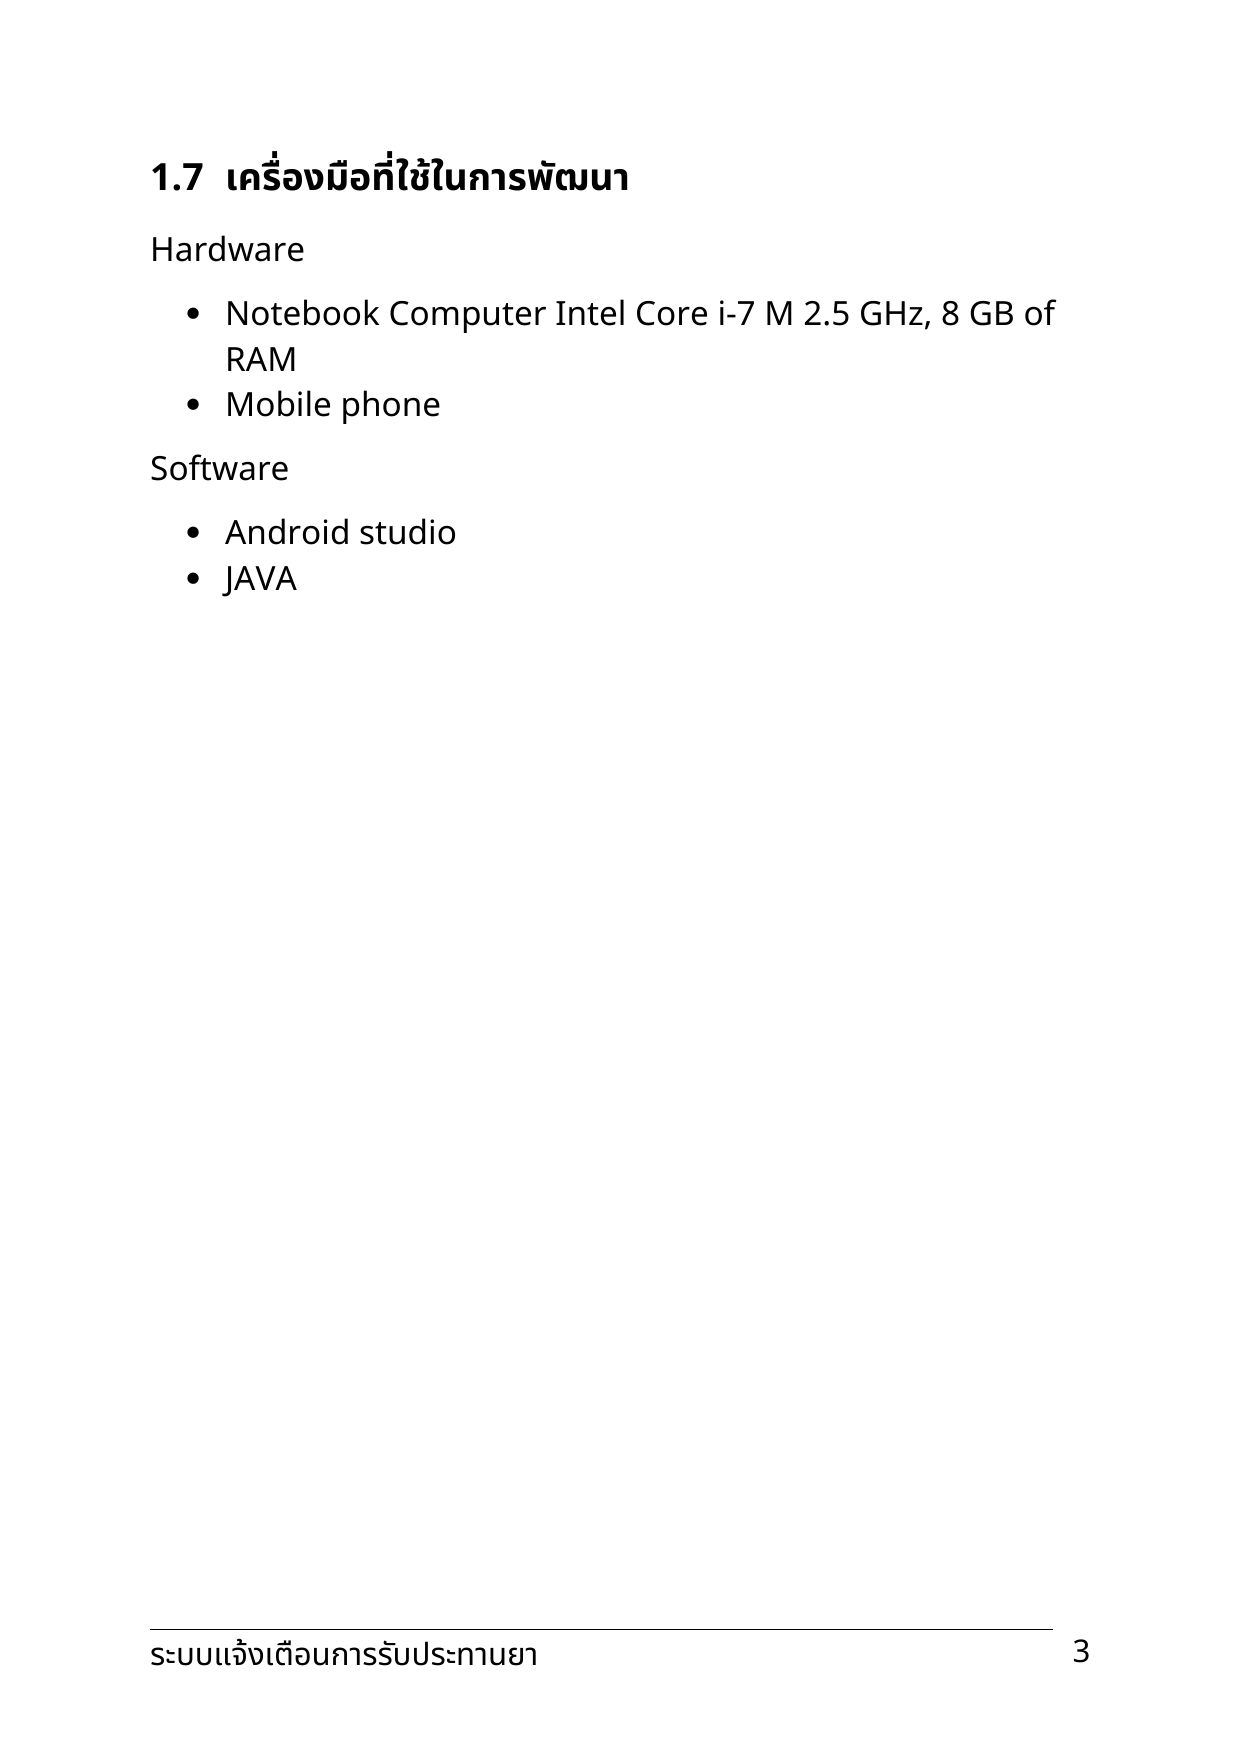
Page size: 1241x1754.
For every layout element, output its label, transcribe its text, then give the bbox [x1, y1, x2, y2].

list JAVA [187, 554, 1090, 600]
text Software [150, 445, 1090, 490]
subtitle เครื่องมือที่ใช้ในการพัฒนา [150, 150, 1090, 207]
list Mobile phone [187, 381, 1090, 426]
text Hardware [150, 226, 1090, 271]
list Android studio [187, 509, 1090, 554]
list Notebook Computer Intel Core i-7 M 2.5 GHz, 8 GB of RAM [187, 290, 1090, 381]
